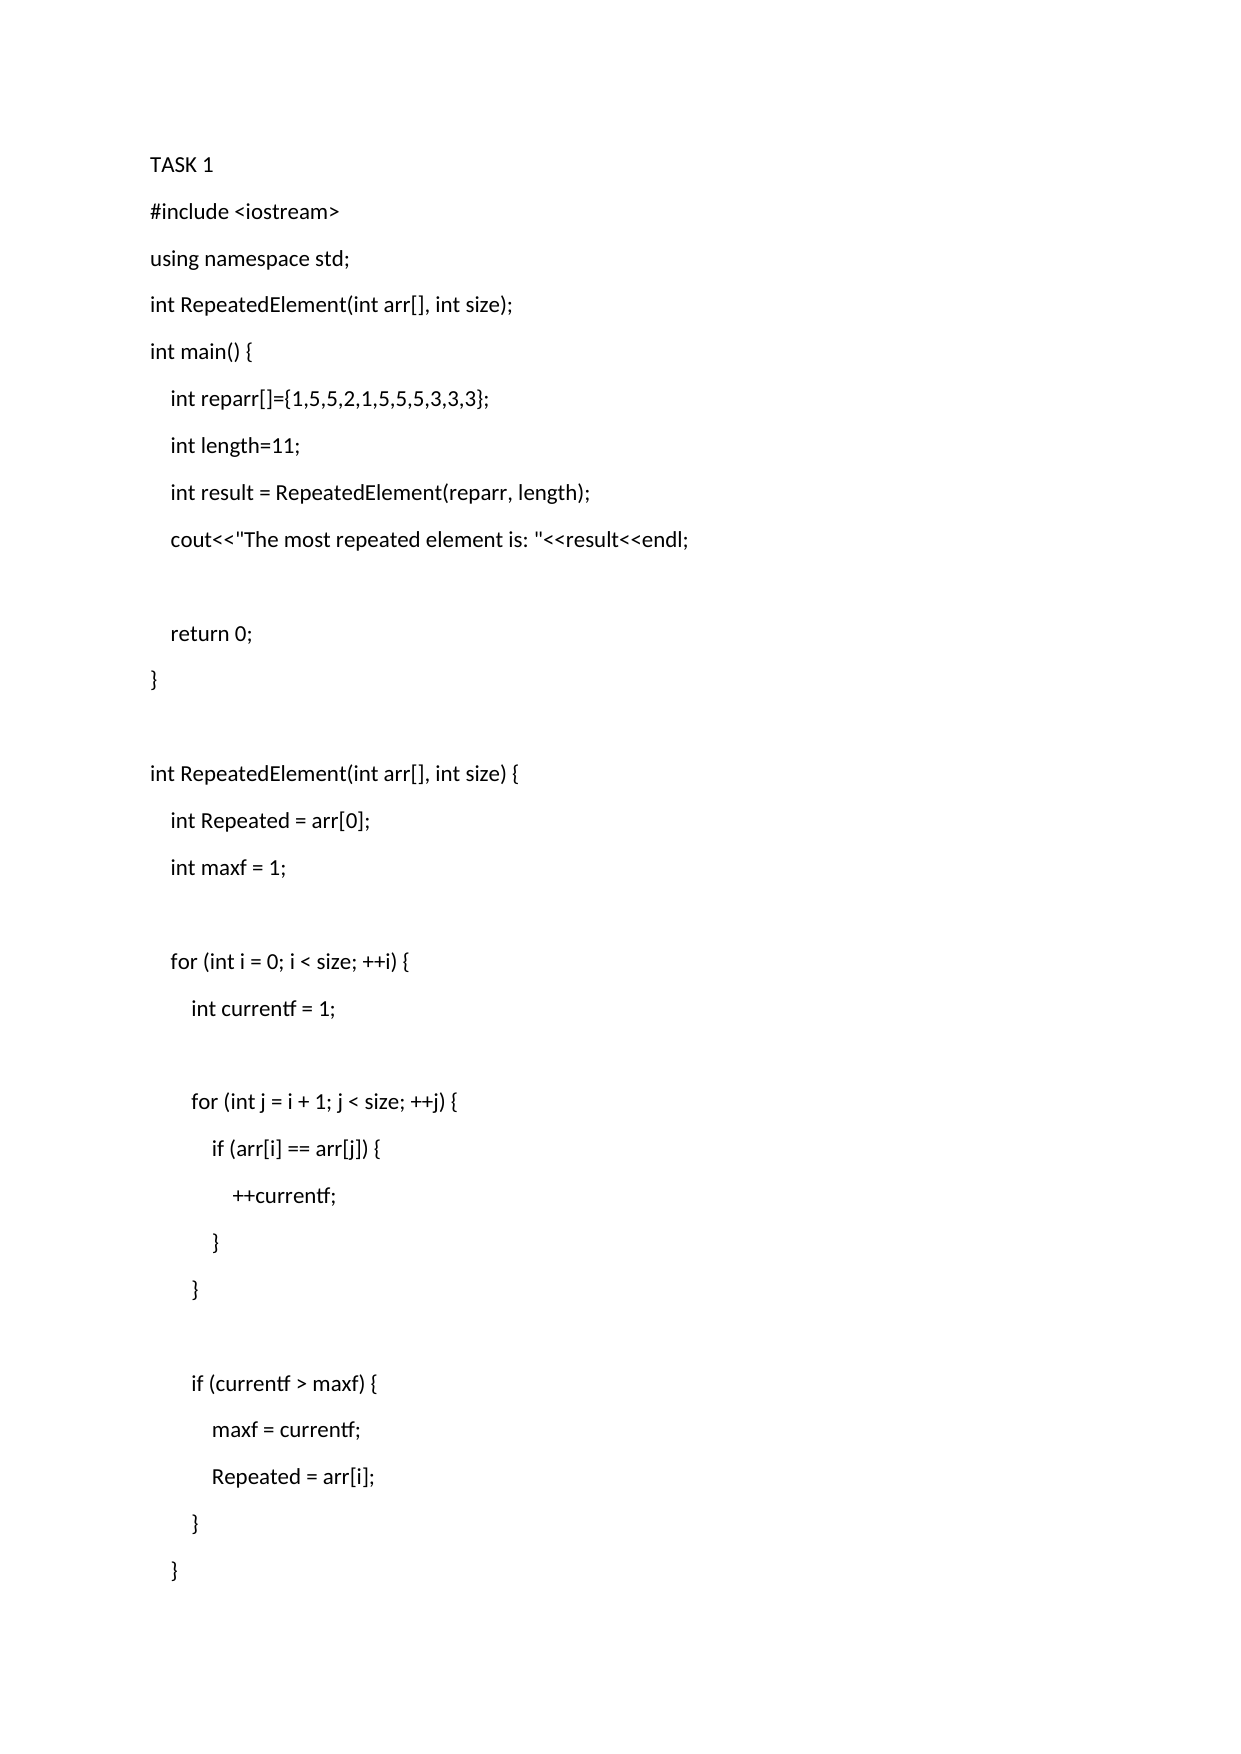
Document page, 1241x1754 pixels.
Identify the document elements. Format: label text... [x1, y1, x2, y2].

text if (arr[i] == arr[j]) { [150, 1134, 1090, 1162]
text int reparr[]={1,5,5,2,1,5,5,5,3,3,3}; [150, 384, 1090, 412]
text int RepeatedElement(int arr[], int size); [150, 291, 1090, 319]
text if (currentf > maxf) { [150, 1369, 1090, 1397]
text #include <iostream> [150, 197, 1090, 225]
text } [150, 1228, 1090, 1256]
text cout<<"The most repeated element is: "<<result<<endl; [150, 525, 1090, 553]
text for (int i = 0; i < size; ++i) { [150, 947, 1090, 975]
text int main() { [150, 337, 1090, 366]
text Repeated = arr[i]; [150, 1462, 1090, 1491]
text using namespace std; [150, 244, 1090, 272]
text int Repeated = arr[0]; [150, 806, 1090, 834]
text int currentf = 1; [150, 994, 1090, 1022]
text for (int j = i + 1; j < size; ++j) { [150, 1087, 1090, 1116]
text } [150, 1556, 1090, 1584]
text ++currentf; [150, 1181, 1090, 1209]
text return 0; [150, 619, 1090, 647]
text int maxf = 1; [150, 853, 1090, 881]
text } [150, 666, 1090, 694]
text maxf = currentf; [150, 1416, 1090, 1444]
text TASK 1 [150, 150, 1090, 178]
text int length=11; [150, 431, 1090, 459]
text int result = RepeatedElement(reparr, length); [150, 478, 1090, 506]
text int RepeatedElement(int arr[], int size) { [150, 759, 1090, 787]
text } [150, 1509, 1090, 1537]
text } [150, 1275, 1090, 1303]
